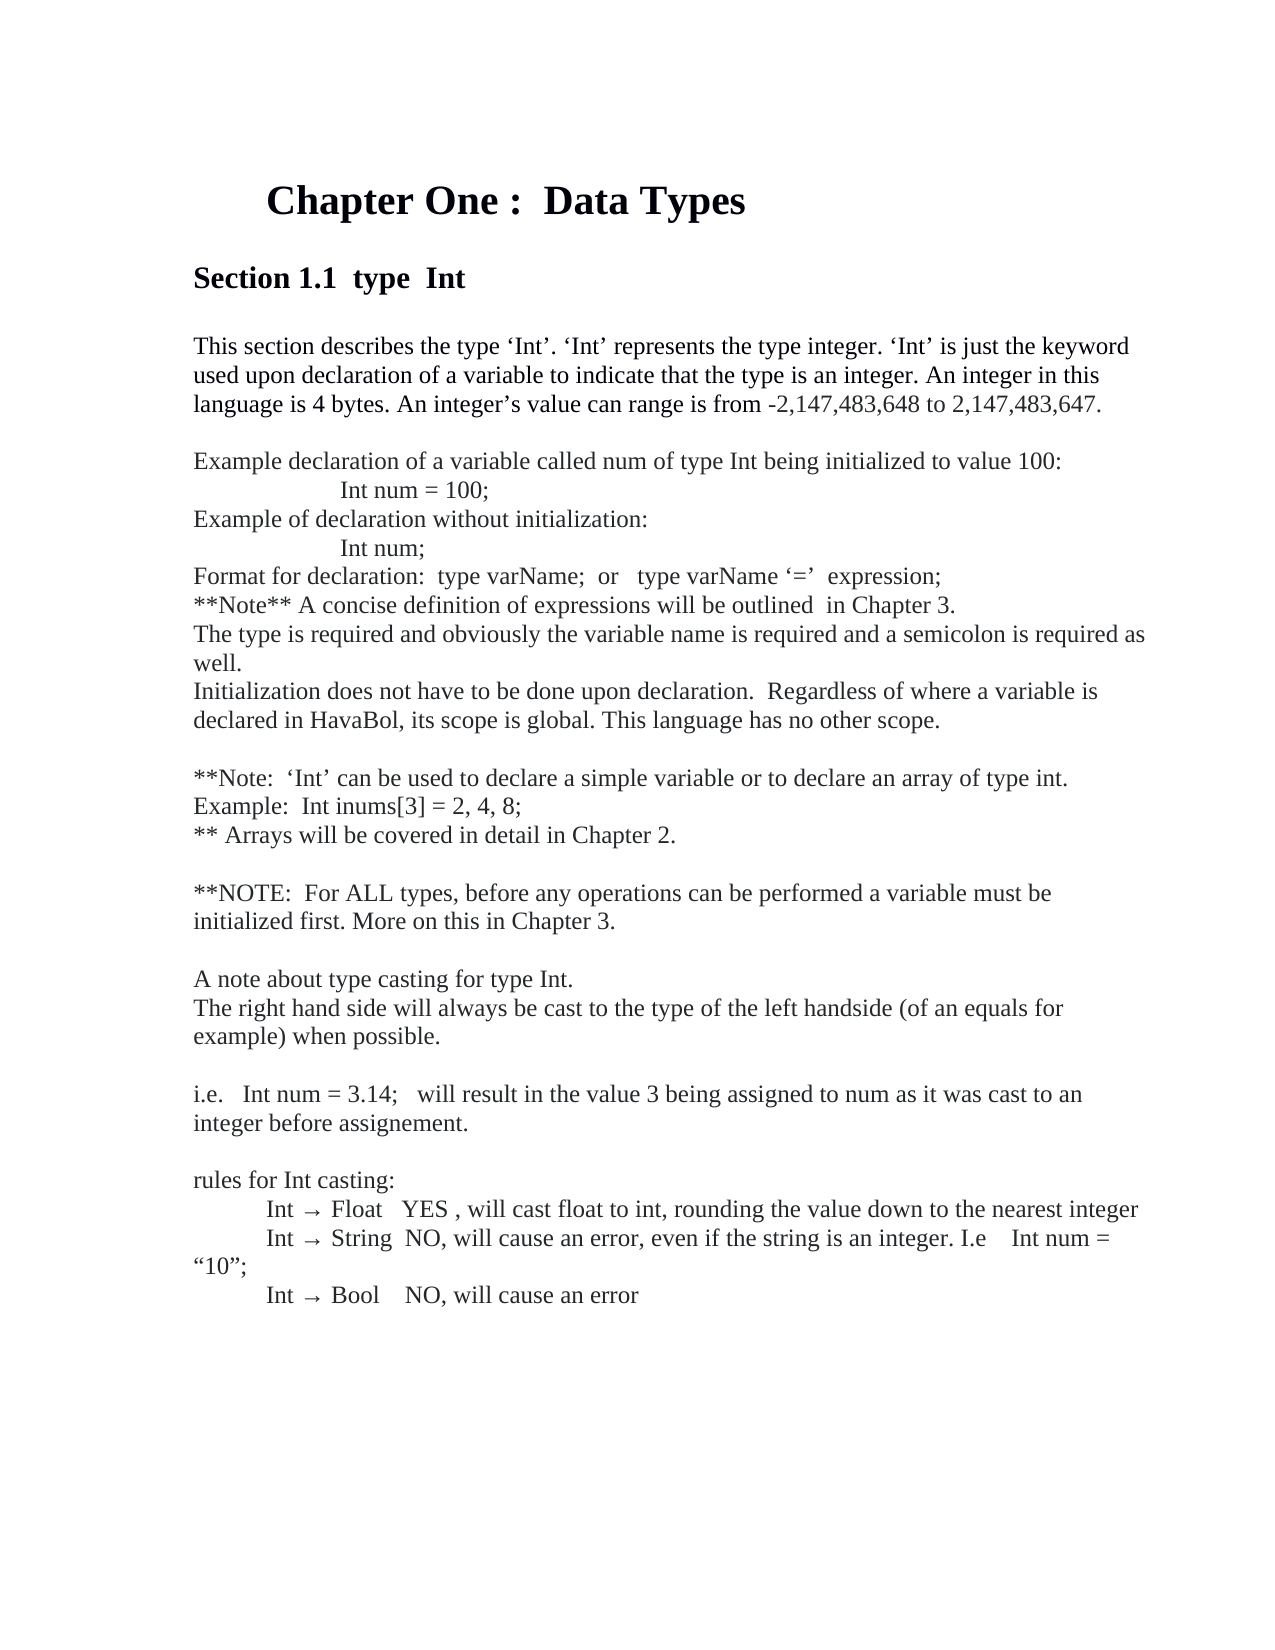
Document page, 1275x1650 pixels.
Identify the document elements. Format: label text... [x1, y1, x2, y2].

list Int num = 100; [193, 475, 1157, 504]
list **Note: ‘Int’ can be used to declare a simple variable or to declare an array of type int. [193, 763, 1157, 791]
list Chapter One : Data Types [193, 176, 1157, 223]
list Int → String NO, will cause an error, even if the string is an integer. I.e Int num = “10”; [193, 1223, 1157, 1280]
list Section 1.1 type Int [193, 259, 1157, 295]
list i.e. Int num = 3.14; will result in the value 3 being assigned to num as it was cast to an integer before assignement. [193, 1079, 1157, 1136]
list This section describes the type ‘Int’. ‘Int’ represents the type integer. ‘Int’ is just the keyword used upon declaration of a variable to indicate that the type is an integer. An integer in this language is 4 bytes. An integer’s value can range is from -2,147,483,648 to 2,147,483,647. [193, 331, 1157, 418]
list **NOTE: For ALL types, before any operations can be performed a variable must be initialized first. More on this in Chapter 3. [193, 878, 1157, 935]
list Initialization does not have to be done upon declaration. Regardless of where a variable is declared in HavaBol, its scope is global. This language has no other scope. [193, 676, 1157, 734]
list Example of declaration without initialization: [193, 504, 1157, 533]
list The right hand side will always be cast to the type of the left handside (of an equals for example) when possible. [193, 993, 1157, 1050]
list Example declaration of a variable called num of type Int being initialized to value 100: [193, 446, 1157, 475]
list **Note** A concise definition of expressions will be outlined in Chapter 3. [193, 590, 1157, 619]
list A note about type casting for type Int. [193, 964, 1157, 993]
list Int → Float YES , will cast float to int, rounding the value down to the nearest integer [193, 1194, 1157, 1223]
list Format for declaration: type varName; or type varName ‘=’ expression; [193, 561, 1157, 590]
list The type is required and obviously the variable name is required and a semicolon is required as well. [193, 619, 1157, 676]
list rules for Int casting: [193, 1165, 1157, 1194]
list Int num; [193, 533, 1157, 561]
list Int → Bool NO, will cause an error [193, 1280, 1157, 1309]
list Example: Int inums[3] = 2, 4, 8; [193, 791, 1157, 820]
list ** Arrays will be covered in detail in Chapter 2. [193, 820, 1157, 849]
